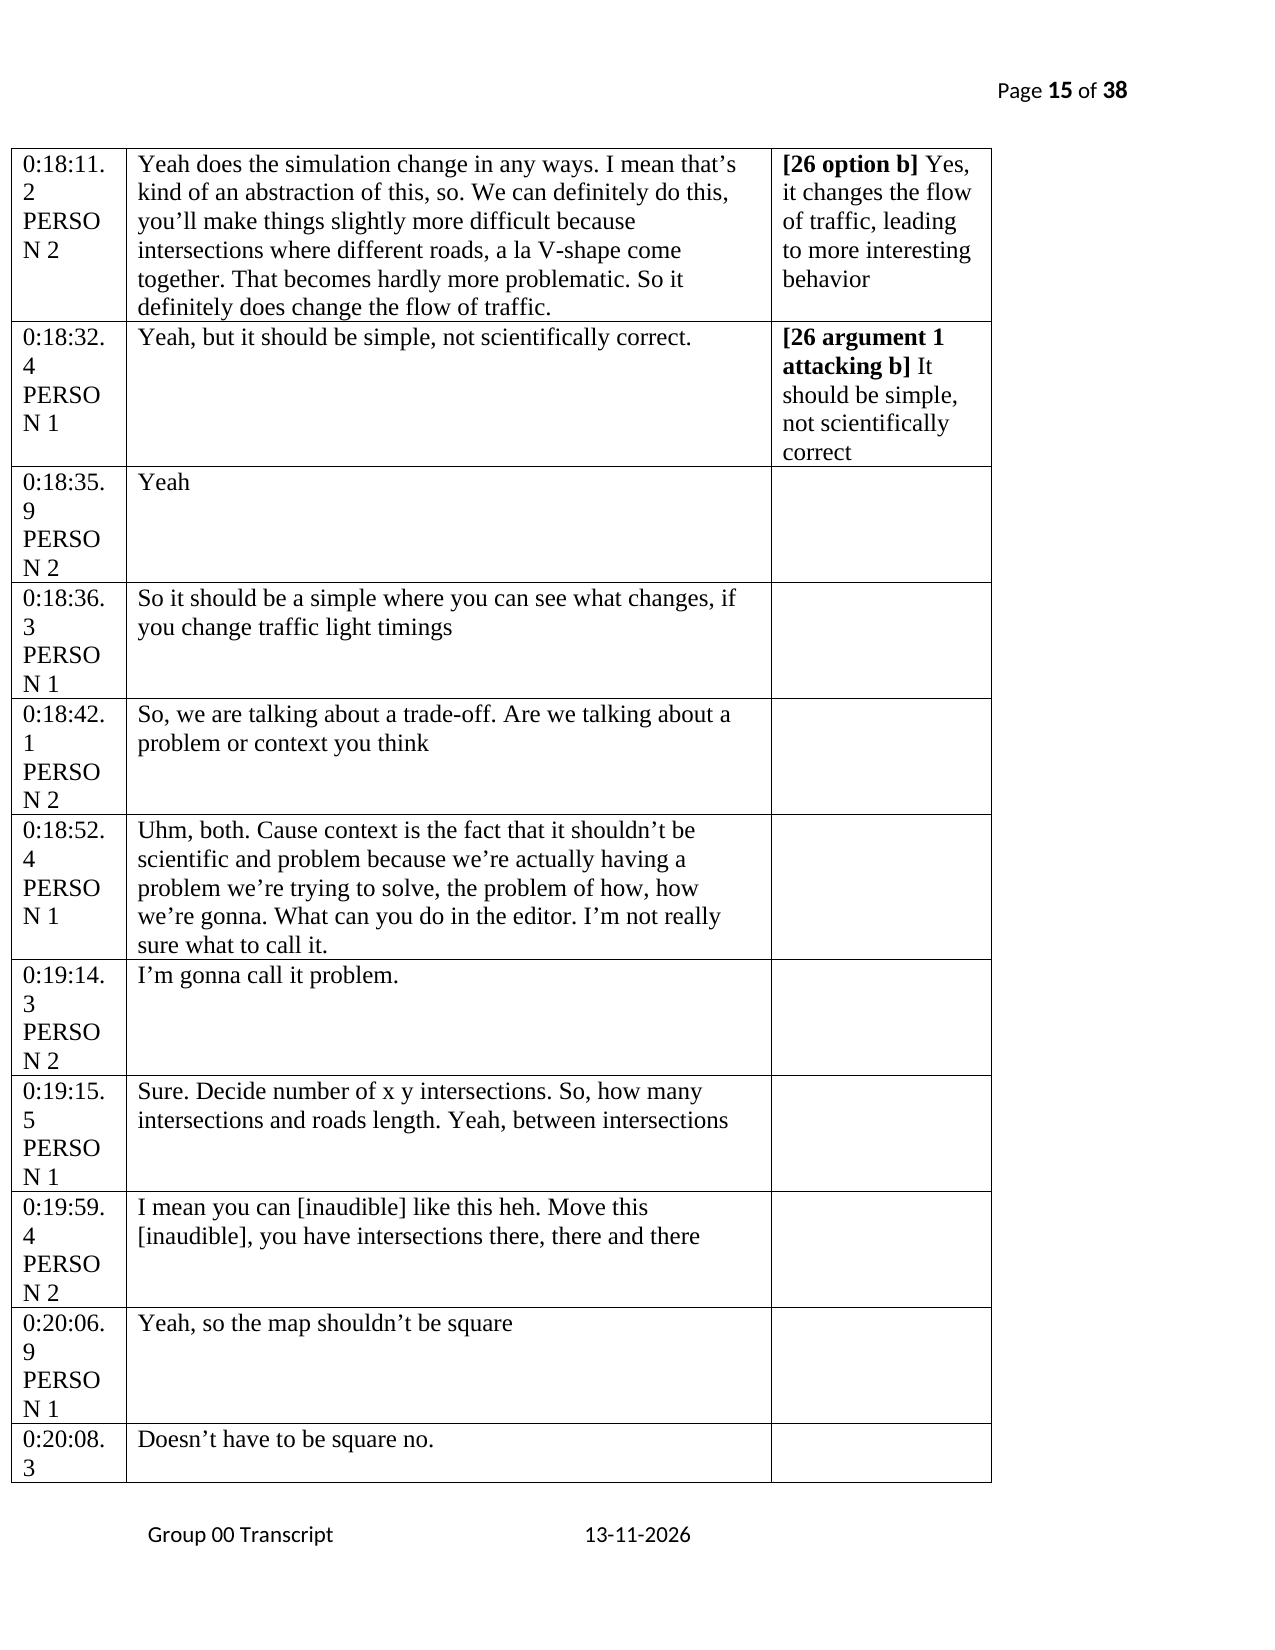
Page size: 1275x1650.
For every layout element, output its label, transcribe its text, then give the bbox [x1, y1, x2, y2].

table_cell Uhm, both. Cause context is the fact that it shouldn’t be scientific and problem because we’re actually having a problem we’re trying to solve, the problem of how, how we’re gonna. What can you do in the editor. I’m not really sure what to call it. [127, 815, 771, 959]
table_cell [26 option b] Yes, it changes the flow of traffic, leading to more interesting behavior [772, 149, 991, 321]
table_cell I mean you can [inaudible] like this heh. Move this [inaudible], you have intersections there, there and there [127, 1192, 771, 1307]
table_cell Yeah, so the map shouldn’t be square [127, 1308, 771, 1423]
table_cell [772, 815, 991, 959]
table_cell [772, 1076, 991, 1191]
table_cell [772, 1308, 991, 1423]
table_cell 0:18:36.3 PERSON 1 [12, 583, 126, 698]
table_cell 0:18:11.2 PERSON 2 [12, 149, 126, 321]
table_cell So, we are talking about a trade-off. Are we talking about a problem or context you think [127, 699, 771, 814]
table_cell [772, 960, 991, 1075]
table_cell 0:20:08.3 PERSON 2 [12, 1424, 126, 1482]
table_cell So it should be a simple where you can see what changes, if you change traffic light timings [127, 583, 771, 698]
table_cell [26 argument 1 attacking b] It should be simple, not scientifically correct [772, 322, 991, 466]
table_cell 0:19:15.5 PERSON 1 [12, 1076, 126, 1191]
table_cell 0:18:42.1 PERSON 2 [12, 699, 126, 814]
table_cell 0:19:14.3 PERSON 2 [12, 960, 126, 1075]
table_cell 0:18:32.4 PERSON 1 [12, 322, 126, 466]
table_cell 0:18:35.9 PERSON 2 [12, 467, 126, 582]
table_cell [772, 1424, 991, 1482]
table_cell Sure. Decide number of x y intersections. So, how many intersections and roads length. Yeah, between intersections [127, 1076, 771, 1191]
table_cell Yeah, but it should be simple, not scientifically correct. [127, 322, 771, 466]
table_cell 0:18:52.4 PERSON 1 [12, 815, 126, 959]
table_cell Yeah [127, 467, 771, 582]
table_cell I’m gonna call it problem. [127, 960, 771, 1075]
table_cell 0:19:59.4 PERSON 2 [12, 1192, 126, 1307]
table_cell [772, 699, 991, 814]
table_cell [772, 467, 991, 582]
table_cell [772, 1192, 991, 1307]
table_cell [772, 583, 991, 698]
table_cell Yeah does the simulation change in any ways. I mean that’s kind of an abstraction of this, so. We can definitely do this, you’ll make things slightly more difficult because intersections where different roads, a la V-shape come together. That becomes hardly more problematic. So it definitely does change the flow of traffic. [127, 149, 771, 321]
table_cell 0:20:06.9 PERSON 1 [12, 1308, 126, 1423]
table_cell Doesn’t have to be square no. [127, 1424, 771, 1482]
